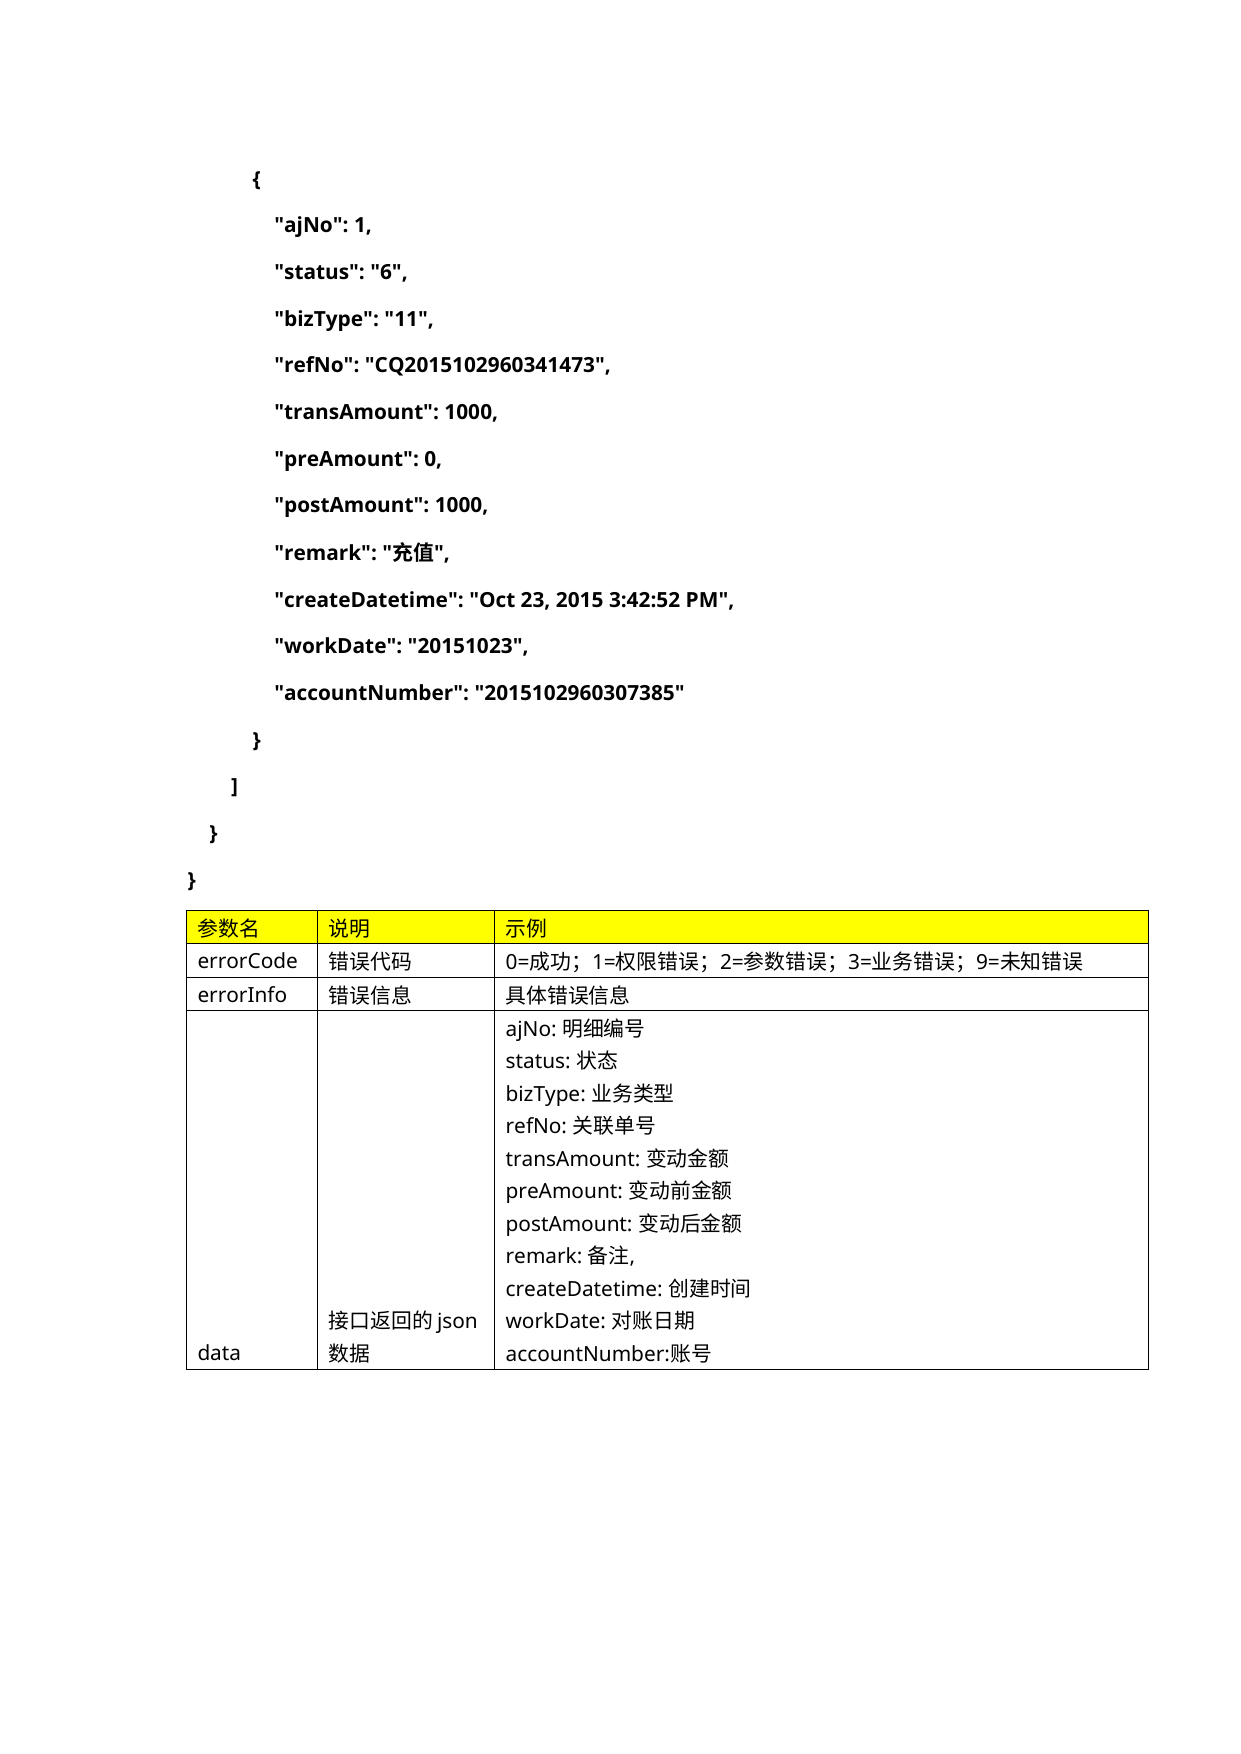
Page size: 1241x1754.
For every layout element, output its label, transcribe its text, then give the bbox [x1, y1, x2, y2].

text "ajNo": 1, [187, 209, 1053, 241]
text } [187, 863, 1053, 895]
table_header 说明 [318, 911, 494, 943]
text "refNo": "CQ2015102960341473", [187, 349, 1053, 381]
table_cell 错误信息 [318, 978, 494, 1010]
table_cell errorInfo [187, 978, 317, 1010]
text { [187, 162, 1053, 194]
text "accountNumber": "2015102960307385" [187, 676, 1053, 709]
table_header 参数名 [187, 911, 317, 943]
table_cell 具体错误信息 [495, 978, 1148, 1010]
text "bizType": "11", [187, 302, 1053, 334]
table_cell errorCode [187, 944, 317, 977]
text "createDatetime": "Oct 23, 2015 3:42:52 PM", [187, 583, 1053, 615]
table_cell 0=成功；1=权限错误；2=参数错误；3=业务错误；9=未知错误 [495, 944, 1148, 977]
text } [187, 816, 1053, 849]
table_cell data [187, 1011, 317, 1369]
table_cell 接口返回的json数据 [318, 1011, 494, 1369]
table_cell ajNo: 明细编号 status: 状态 bizType: 业务类型 refNo: 关联单号 transAmount: 变动金额 preAmount: 变动前金额 postAmount: 变动后金额 remark: 备注, createDatetime: 创建时间 workDate: 对账日期 accountNumber:账号 [495, 1011, 1148, 1369]
text "workDate": "20151023", [187, 629, 1053, 662]
table_header 示例 [495, 911, 1148, 943]
table_cell 错误代码 [318, 944, 494, 977]
text "postAmount": 1000, [187, 489, 1053, 521]
text "status": "6", [187, 255, 1053, 288]
text "remark": "充值", [187, 535, 1053, 568]
text "preAmount": 0, [187, 442, 1053, 474]
text } [187, 723, 1053, 755]
text "transAmount": 1000, [187, 395, 1053, 428]
text ] [187, 769, 1053, 802]
